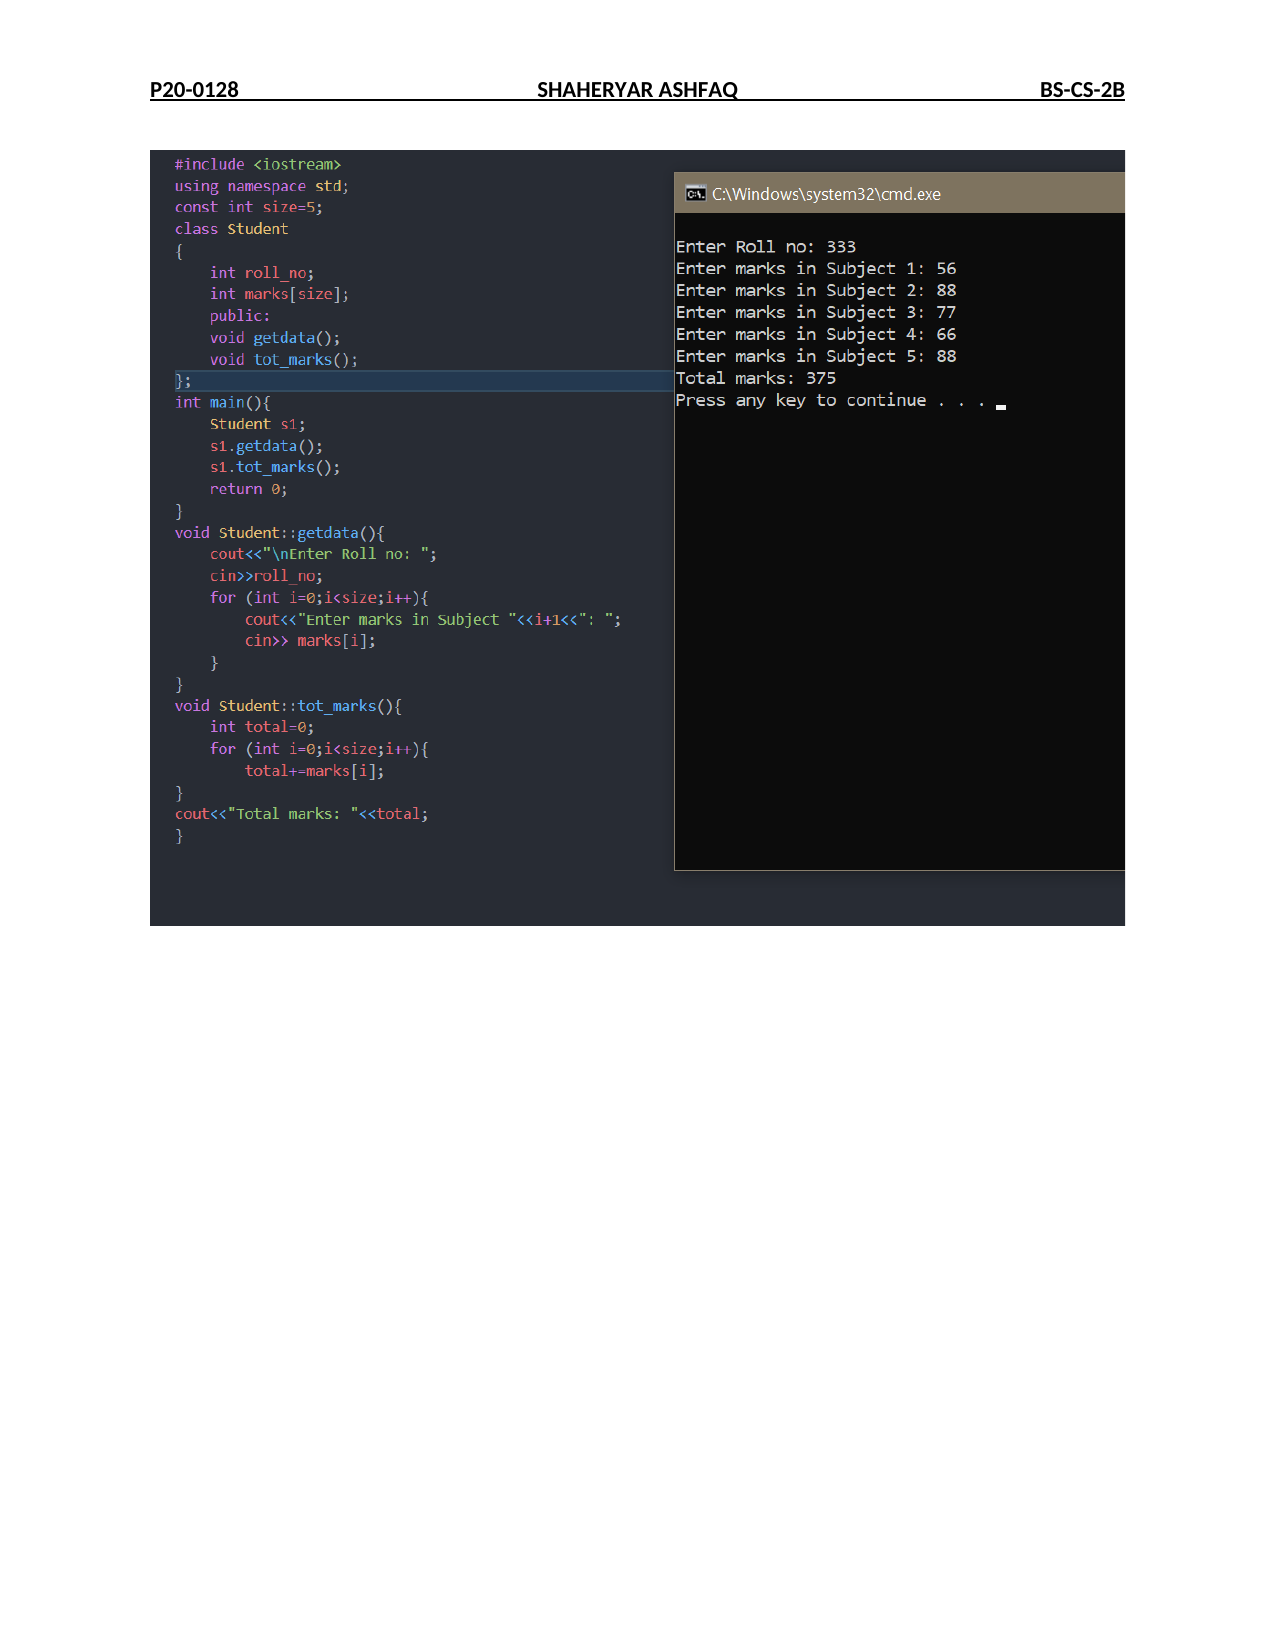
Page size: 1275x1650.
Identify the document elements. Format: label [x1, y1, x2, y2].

picture [150, 150, 1125, 926]
